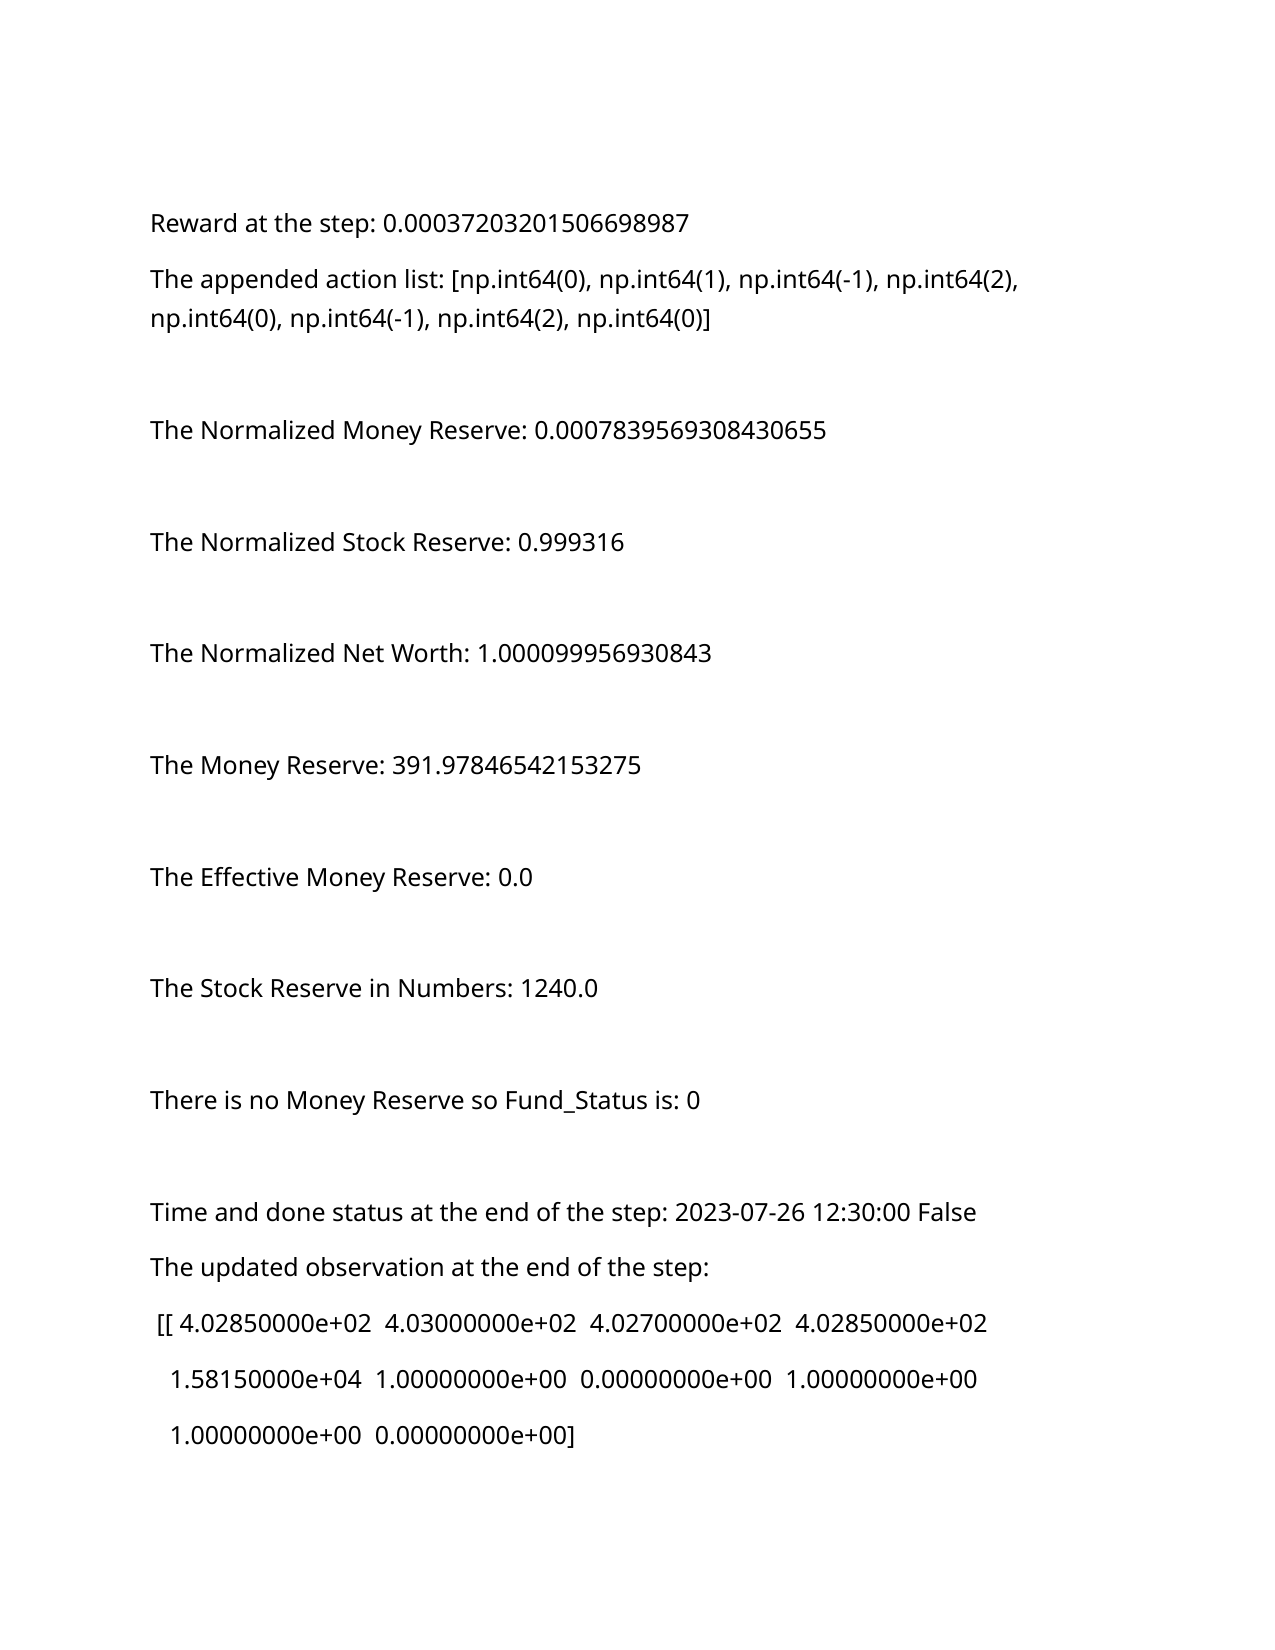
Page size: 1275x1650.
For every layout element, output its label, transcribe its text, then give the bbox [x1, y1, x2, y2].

text 1.00000000e+00 0.00000000e+00] [150, 1417, 1125, 1452]
text [[ 4.02850000e+02 4.03000000e+02 4.02700000e+02 4.02850000e+02 [150, 1306, 1125, 1340]
text There is no Money Reserve so Fund_Status is: 0 [150, 1082, 1125, 1117]
text The Effective Money Reserve: 0.0 [150, 859, 1125, 893]
text The Stock Reserve in Numbers: 1240.0 [150, 971, 1125, 1005]
text The Normalized Net Worth: 1.000099956930843 [150, 636, 1125, 670]
text The Money Reserve: 391.97846542153275 [150, 747, 1125, 782]
text The updated observation at the end of the step: [150, 1250, 1125, 1284]
text The appended action list: [np.int64(0), np.int64(1), np.int64(-1), np.int64(2), np.int64(0), np.int64(-1), np.int64(2), np.int64(0)] [150, 262, 1125, 335]
text The Normalized Stock Reserve: 0.999316 [150, 524, 1125, 558]
text Reward at the step: 0.00037203201506698987 [150, 206, 1125, 240]
text Time and done status at the end of the step: 2023-07-26 12:30:00 False [150, 1194, 1125, 1228]
text The Normalized Money Reserve: 0.0007839569308430655 [150, 412, 1125, 447]
text 1.58150000e+04 1.00000000e+00 0.00000000e+00 1.00000000e+00 [150, 1362, 1125, 1396]
